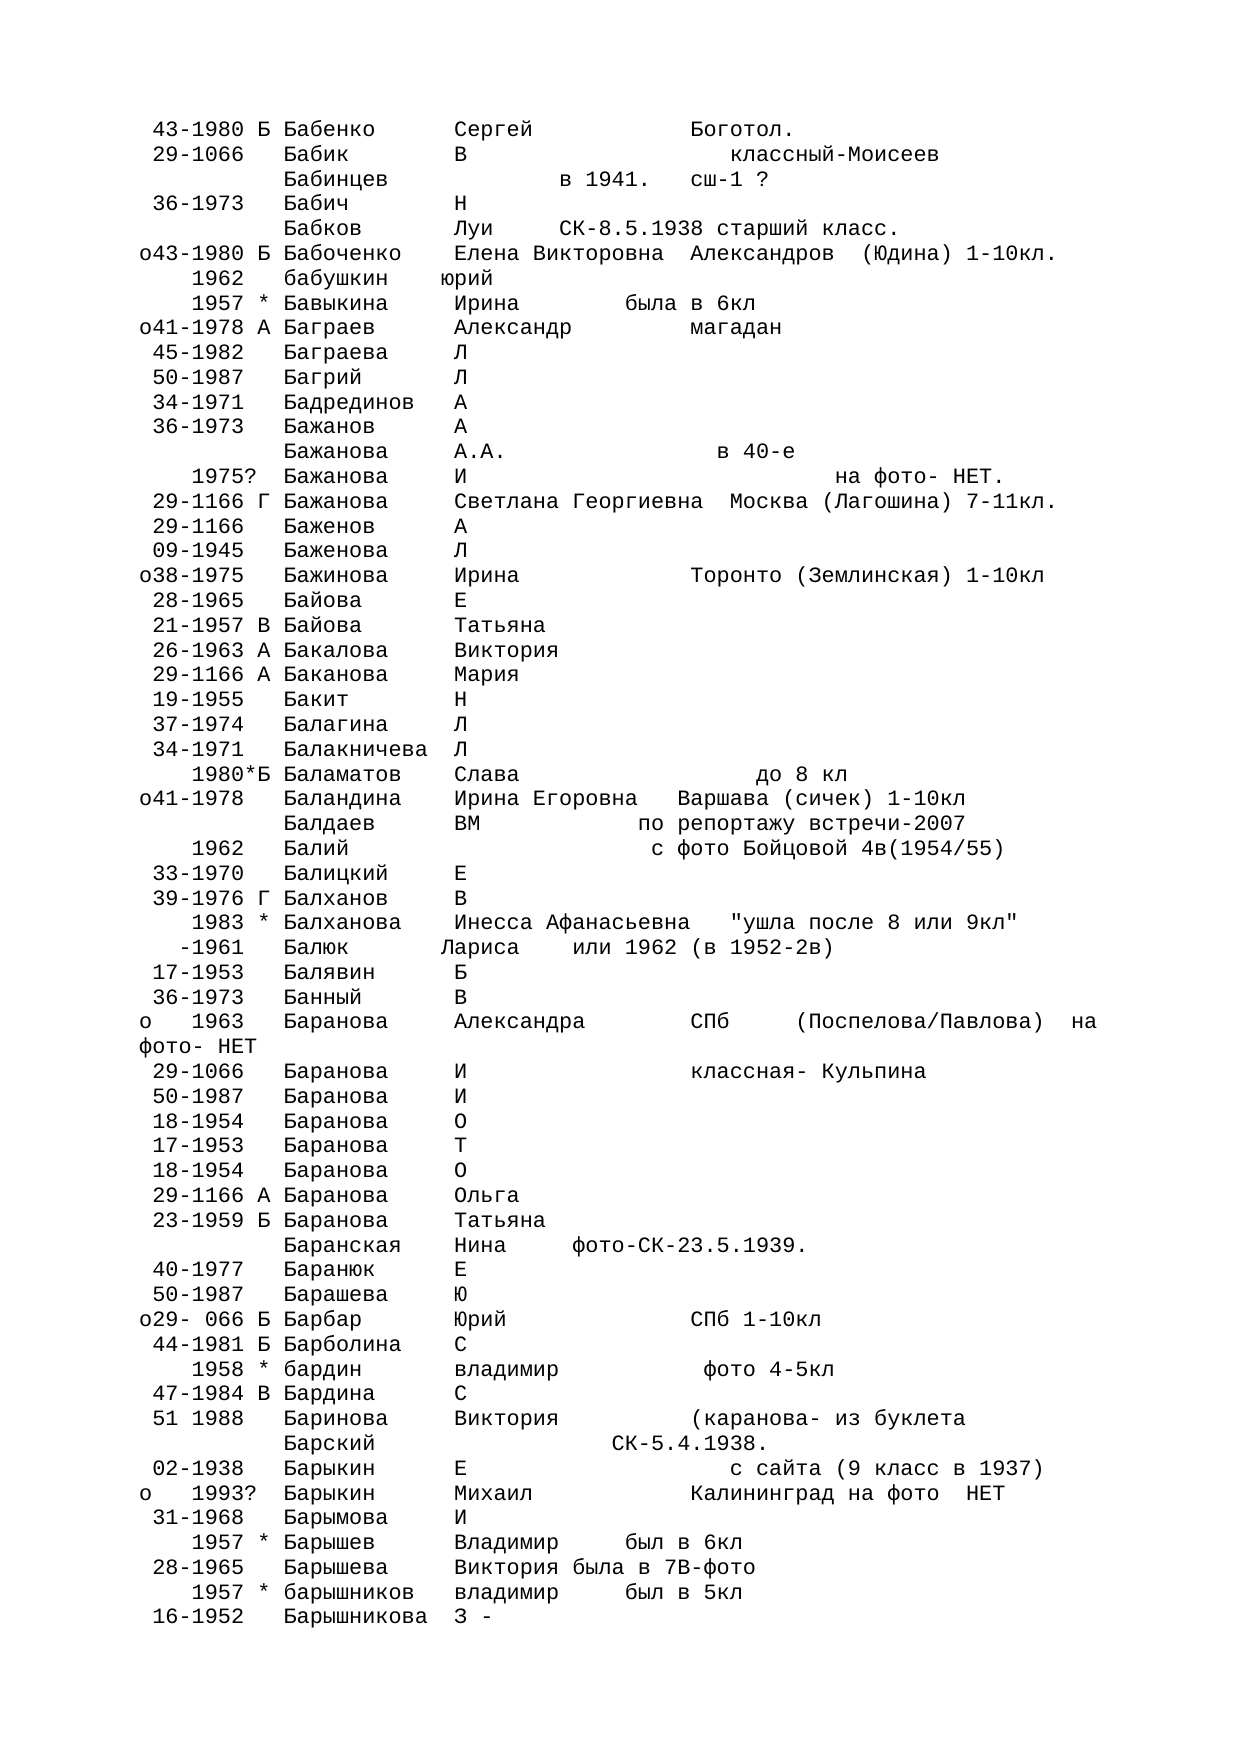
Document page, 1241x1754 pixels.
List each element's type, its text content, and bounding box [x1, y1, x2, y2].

text 40-1977 Баранюк Е [139, 1258, 1101, 1283]
text 50-1987 Баранова И [139, 1085, 1101, 1110]
text 29-1166 Г Бажанова Светлана Георгиевна Москва (Лагошина) 7-11кл. [139, 490, 1101, 515]
text о 1963 Баранова Александра СПб (Поспелова/Павлова) на фото- НЕТ [139, 1011, 1101, 1060]
text 1975? Бажанова И на фото- НЕТ. [139, 465, 1101, 490]
text 45-1982 Баграева Л [139, 341, 1101, 366]
text 1958 * бардин владимир фото 4-5кл [139, 1358, 1101, 1382]
text 50-1987 Барашева Ю [139, 1283, 1101, 1308]
text -1961 Балюк Лариса или 1962 (в 1952-2в) [139, 936, 1101, 961]
text 21-1957 В Байова Татьяна [139, 614, 1101, 639]
text о29- 066 Б Барбар Юрий СПб 1-10кл [139, 1308, 1101, 1333]
text 1957 * Барышев Владимир был в 6кл [139, 1531, 1101, 1556]
text 1983 * Балханова Инесса Афанасьевна "ушла после 8 или 9кл" [139, 911, 1101, 936]
text 17-1953 Баранова Т [139, 1134, 1101, 1159]
text 29-1166 А Баканова Мария [139, 663, 1101, 688]
text 26-1963 А Бакалова Виктория [139, 639, 1101, 663]
text 1957 * Бавыкина Ирина была в 6кл [139, 292, 1101, 316]
text 1980*Б Баламатов Слава до 8 кл [139, 763, 1101, 787]
text 29-1066 Баранова И классная- Кульпина [139, 1060, 1101, 1085]
text 1957 * барышников владимир был в 5кл [139, 1581, 1101, 1606]
text 47-1984 В Бардина С [139, 1382, 1101, 1407]
text 1962 Балий с фото Бойцовой 4в(1954/55) [139, 837, 1101, 862]
text 1962 бабушкин юрий [139, 267, 1101, 292]
text 18-1954 Баранова О [139, 1110, 1101, 1134]
text о 1993? Барыкин Михаил Калининград на фото НЕТ [139, 1482, 1101, 1506]
text 36-1973 Бажанов А [139, 416, 1101, 440]
text 18-1954 Баранова О [139, 1159, 1101, 1184]
text 36-1973 Банный В [139, 986, 1101, 1011]
text 02-1938 Барыкин Е с сайта (9 класс в 1937) [139, 1457, 1101, 1482]
text 36-1973 Бабич Н [139, 192, 1101, 217]
text 23-1959 Б Баранова Татьяна [139, 1209, 1101, 1234]
text о41-1978 А Баграев Александр магадан [139, 316, 1101, 341]
text 28-1965 Барышева Виктория была в 7В-фото [139, 1556, 1101, 1581]
text Баранская Нина фото-СК-23.5.1939. [139, 1234, 1101, 1258]
text 39-1976 Г Балханов В [139, 887, 1101, 911]
text 50-1987 Багрий Л [139, 366, 1101, 391]
text Бабков Луи СК-8.5.1938 старший класс. [139, 217, 1101, 242]
text Барский СК-5.4.1938. [139, 1432, 1101, 1457]
text 51 1988 Баринова Виктория (каранова- из буклета [139, 1407, 1101, 1432]
text 33-1970 Балицкий Е [139, 862, 1101, 887]
text о38-1975 Бажинова Ирина Торонто (Землинская) 1-10кл [139, 564, 1101, 589]
text 29-1066 Бабик В классный-Моисеев [139, 143, 1101, 168]
text 29-1166 Баженов А [139, 515, 1101, 539]
text 19-1955 Бакит Н [139, 688, 1101, 713]
text 28-1965 Байова Е [139, 589, 1101, 614]
text 34-1971 Бадрединов А [139, 391, 1101, 416]
text 29-1166 А Баранова Ольга [139, 1184, 1101, 1209]
text о41-1978 Баландина Ирина Егоровна Варшава (сичек) 1-10кл [139, 787, 1101, 812]
text о43-1980 Б Бабоченко Елена Викторовна Александров (Юдина) 1-10кл. [139, 242, 1101, 267]
text 17-1953 Балявин Б [139, 961, 1101, 986]
text Бажанова А.А. в 40-е [139, 440, 1101, 465]
text 44-1981 Б Барболина С [139, 1333, 1101, 1358]
text 43-1980 Б Бабенко Сергей Боготол. [139, 118, 1101, 143]
text 09-1945 Баженова Л [139, 539, 1101, 564]
text Балдаев ВМ по репортажу встречи-2007 [139, 812, 1101, 837]
text 31-1968 Барымова И [139, 1506, 1101, 1531]
text Бабинцев в 1941. сш-1 ? [139, 168, 1101, 192]
text 37-1974 Балагина Л [139, 713, 1101, 738]
text 34-1971 Балакничева Л [139, 738, 1101, 763]
text 16-1952 Барышникова З - [139, 1606, 1101, 1630]
